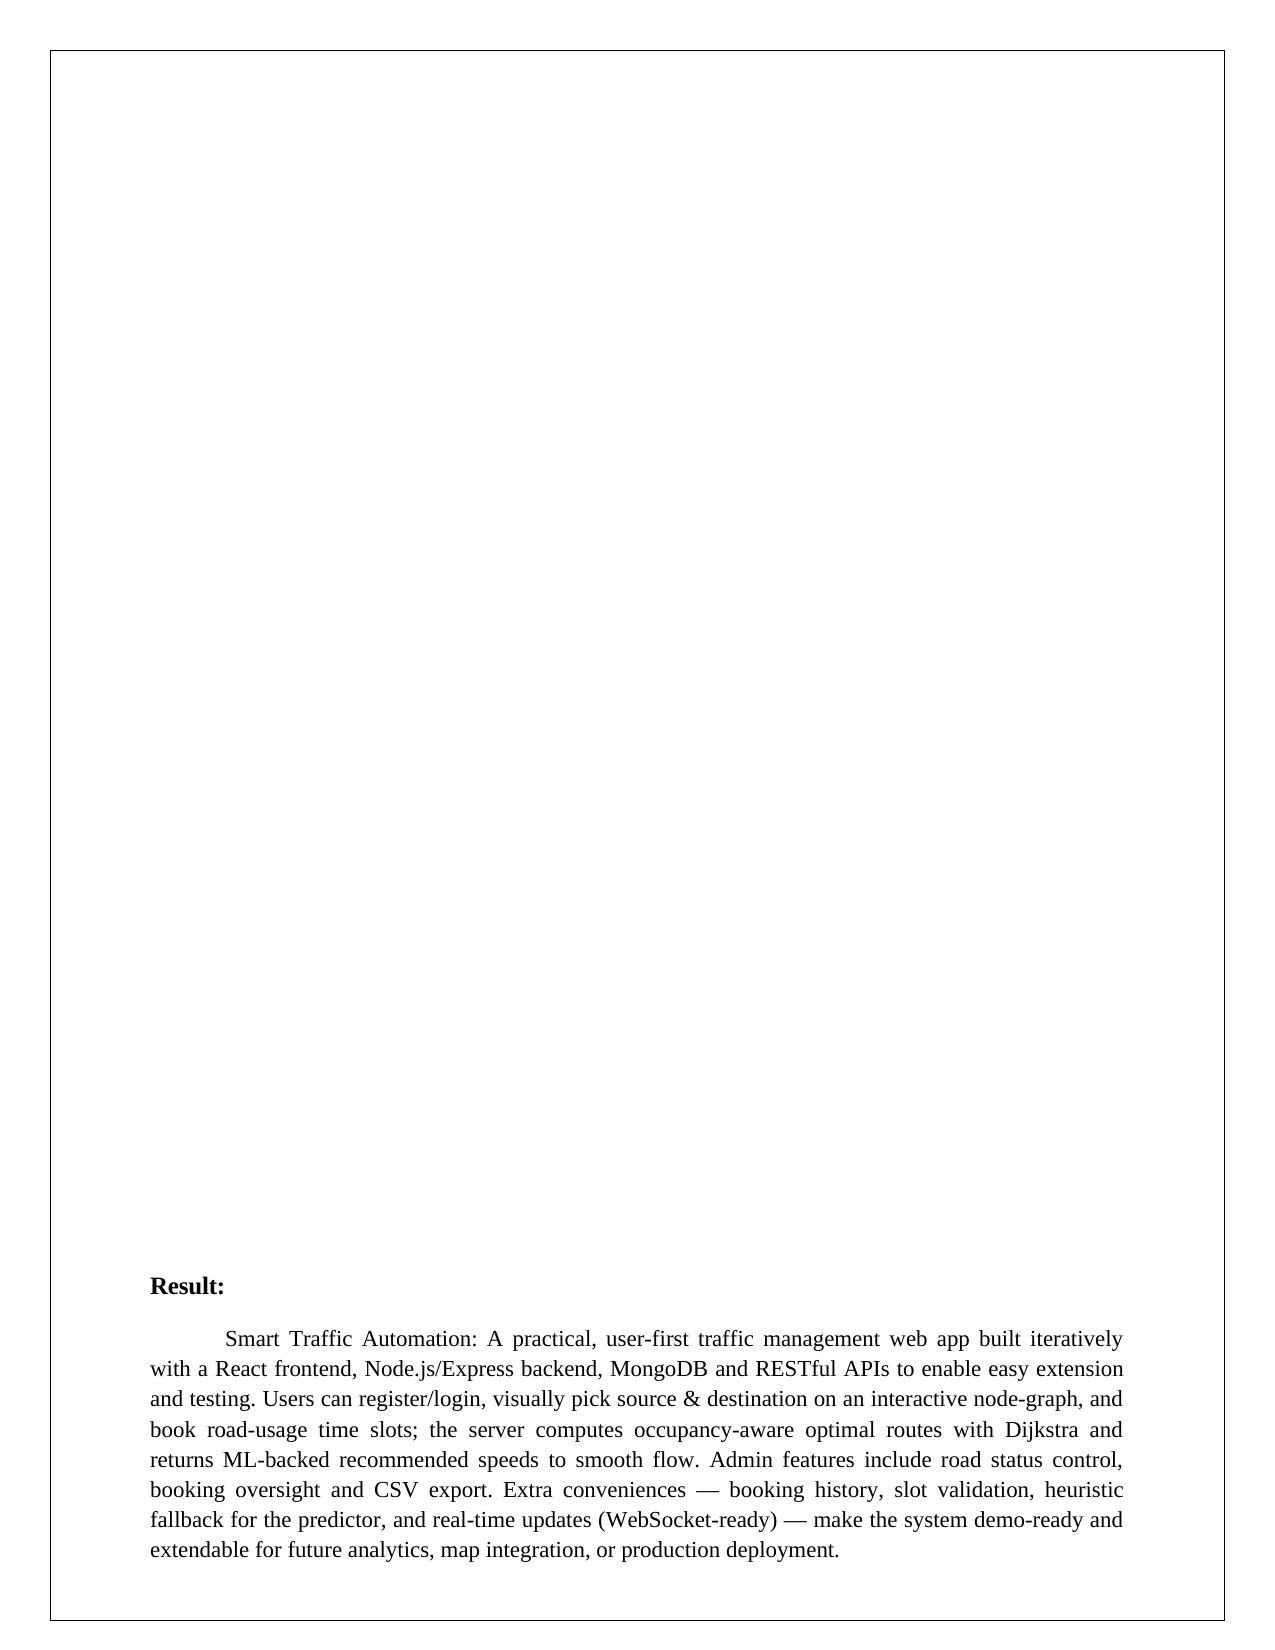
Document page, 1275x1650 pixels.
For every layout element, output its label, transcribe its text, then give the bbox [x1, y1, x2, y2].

text Smart Traffic Automation: A practical, user-first traffic management web app built iteratively with a React frontend, Node.js/Express backend, MongoDB and RESTful APIs to enable easy extension and testing. Users can register/login, visually pick source & destination on an interactive node-graph, and book road-usage time slots; the server computes occupancy-aware optimal routes with Dijkstra and returns ML-backed recommended speeds to smooth flow. Admin features include road status control, booking oversight and CSV export. Extra conveniences — booking history, slot validation, heuristic fallback for the predictor, and real-time updates (WebSocket-ready) — make the system demo-ready and extendable for future analytics, map integration, or production deployment. [150, 1325, 1125, 1563]
text Result: [150, 1271, 1200, 1300]
